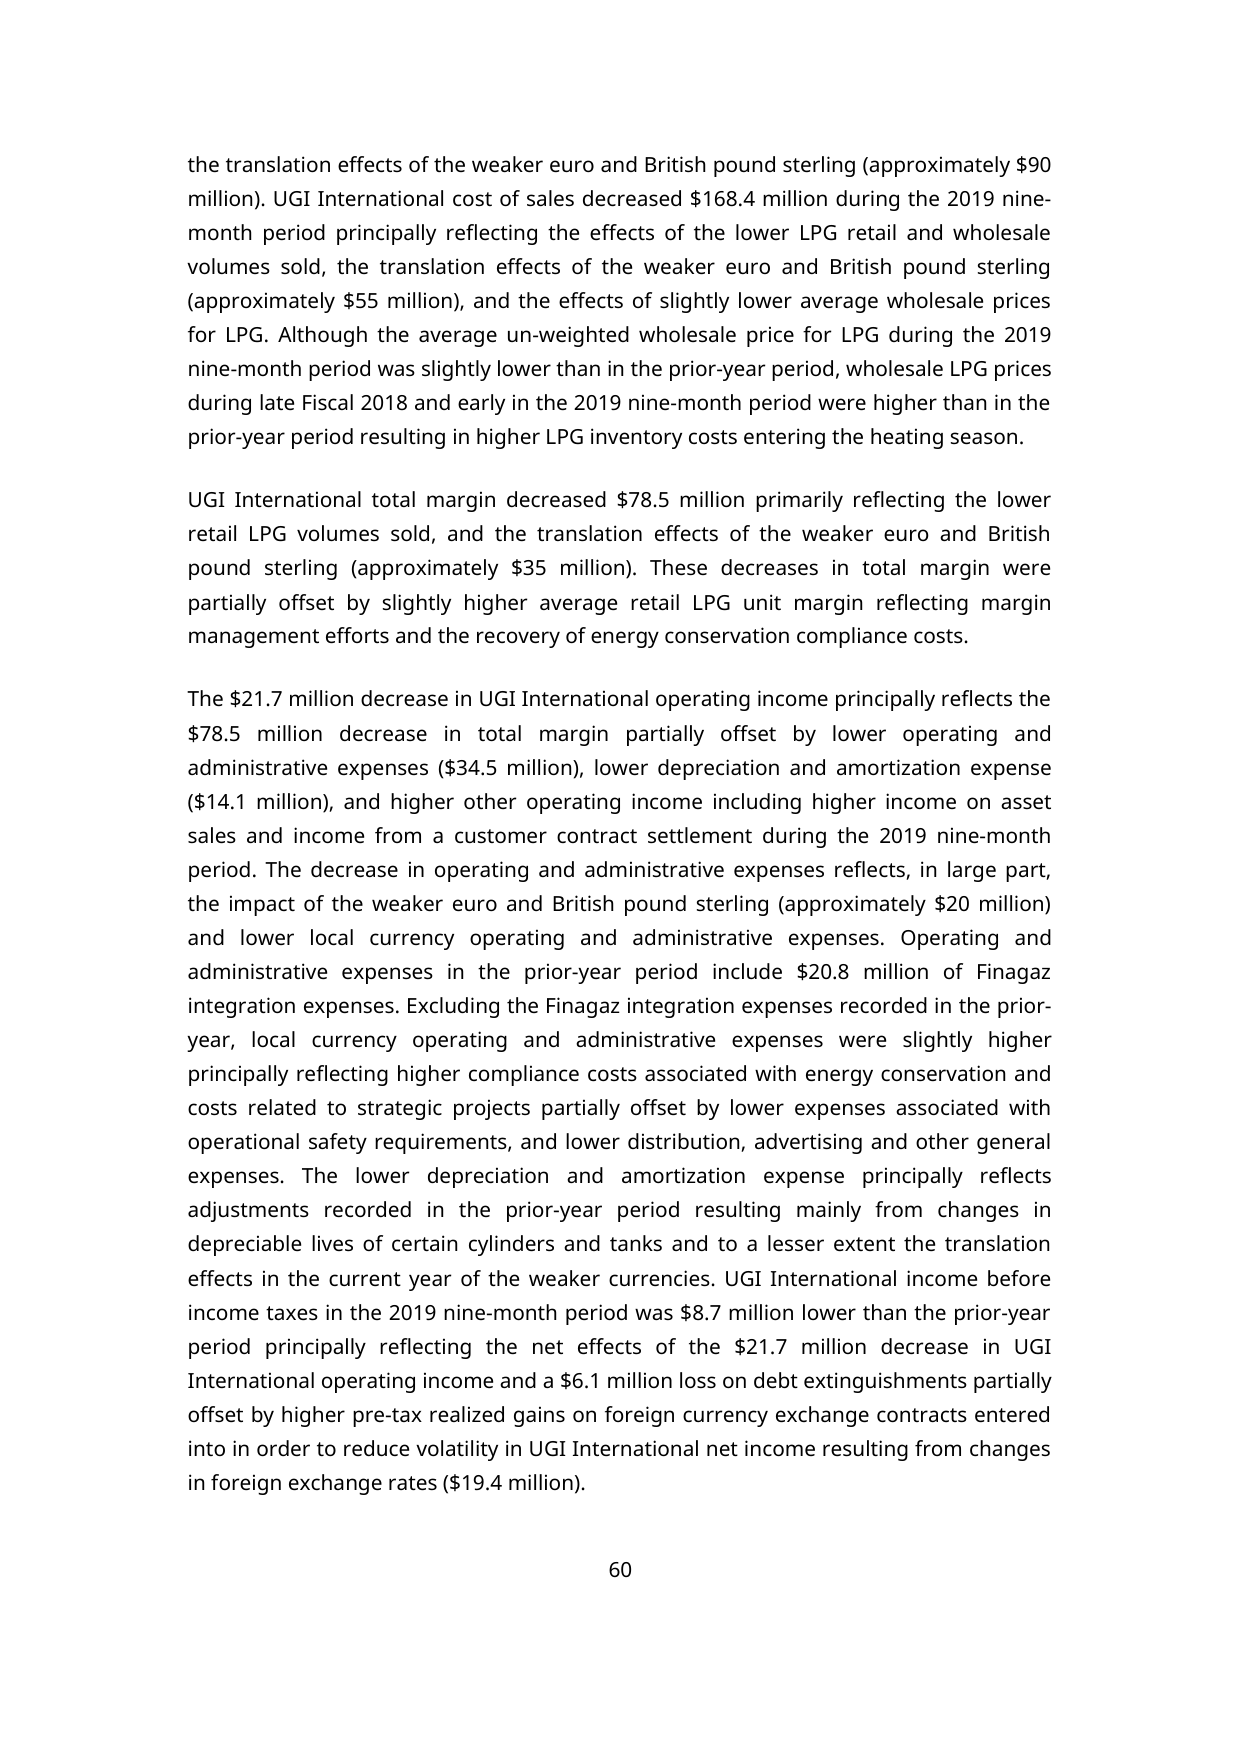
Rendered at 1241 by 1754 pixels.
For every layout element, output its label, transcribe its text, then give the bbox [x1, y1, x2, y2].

text 60 [187, 1555, 1053, 1583]
text UGI International total margin decreased $78.5 million primarily reflecting the lower retail LPG volumes sold, and the translation effects of the weaker euro and British pound sterling (approximately $35 million). These decreases in total margin were partially offset by slightly higher average retail LPG unit margin reflecting margin management efforts and the recovery of energy conservation compliance costs. [187, 485, 1053, 650]
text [187, 150, 1053, 451]
text The $21.7 million decrease in UGI International operating income principally reflects the $78.5 million decrease in total margin partially offset by lower operating and administrative expenses ($34.5 million), lower depreciation and amortization expense ($14.1 million), and higher other operating income including higher income on asset sales and income from a customer contract settlement during the 2019 nine-month period. The decrease in operating and administrative expenses reflects, in large part, the impact of the weaker euro and British pound sterling (approximately $20 million) and lower local currency operating and administrative expenses. Operating and administrative expenses in the prior-year period include $20.8 million of Finagaz integration expenses. Excluding the Finagaz integration expenses recorded in the prior-year, local currency operating and administrative expenses were slightly higher principally reflecting higher compliance costs associated with energy conservation and costs related to strategic projects partially offset by lower expenses associated with operational safety requirements, and lower distribution, advertising and other general expenses. The lower depreciation and amortization expense principally reflects adjustments recorded in the prior-year period resulting mainly from changes in depreciable lives of certain cylinders and tanks and to a lesser extent the translation effects in the current year of the weaker currencies. UGI International income before income taxes in the 2019 nine-month period was $8.7 million lower than the prior-year period principally reflecting the net effects of the $21.7 million decrease in UGI International operating income and a $6.1 million loss on debt extinguishments partially offset by higher pre-tax realized gains on foreign currency exchange contracts entered into in order to reduce volatility in UGI International net income resulting from changes in foreign exchange rates ($19.4 million). [187, 684, 1053, 1496]
